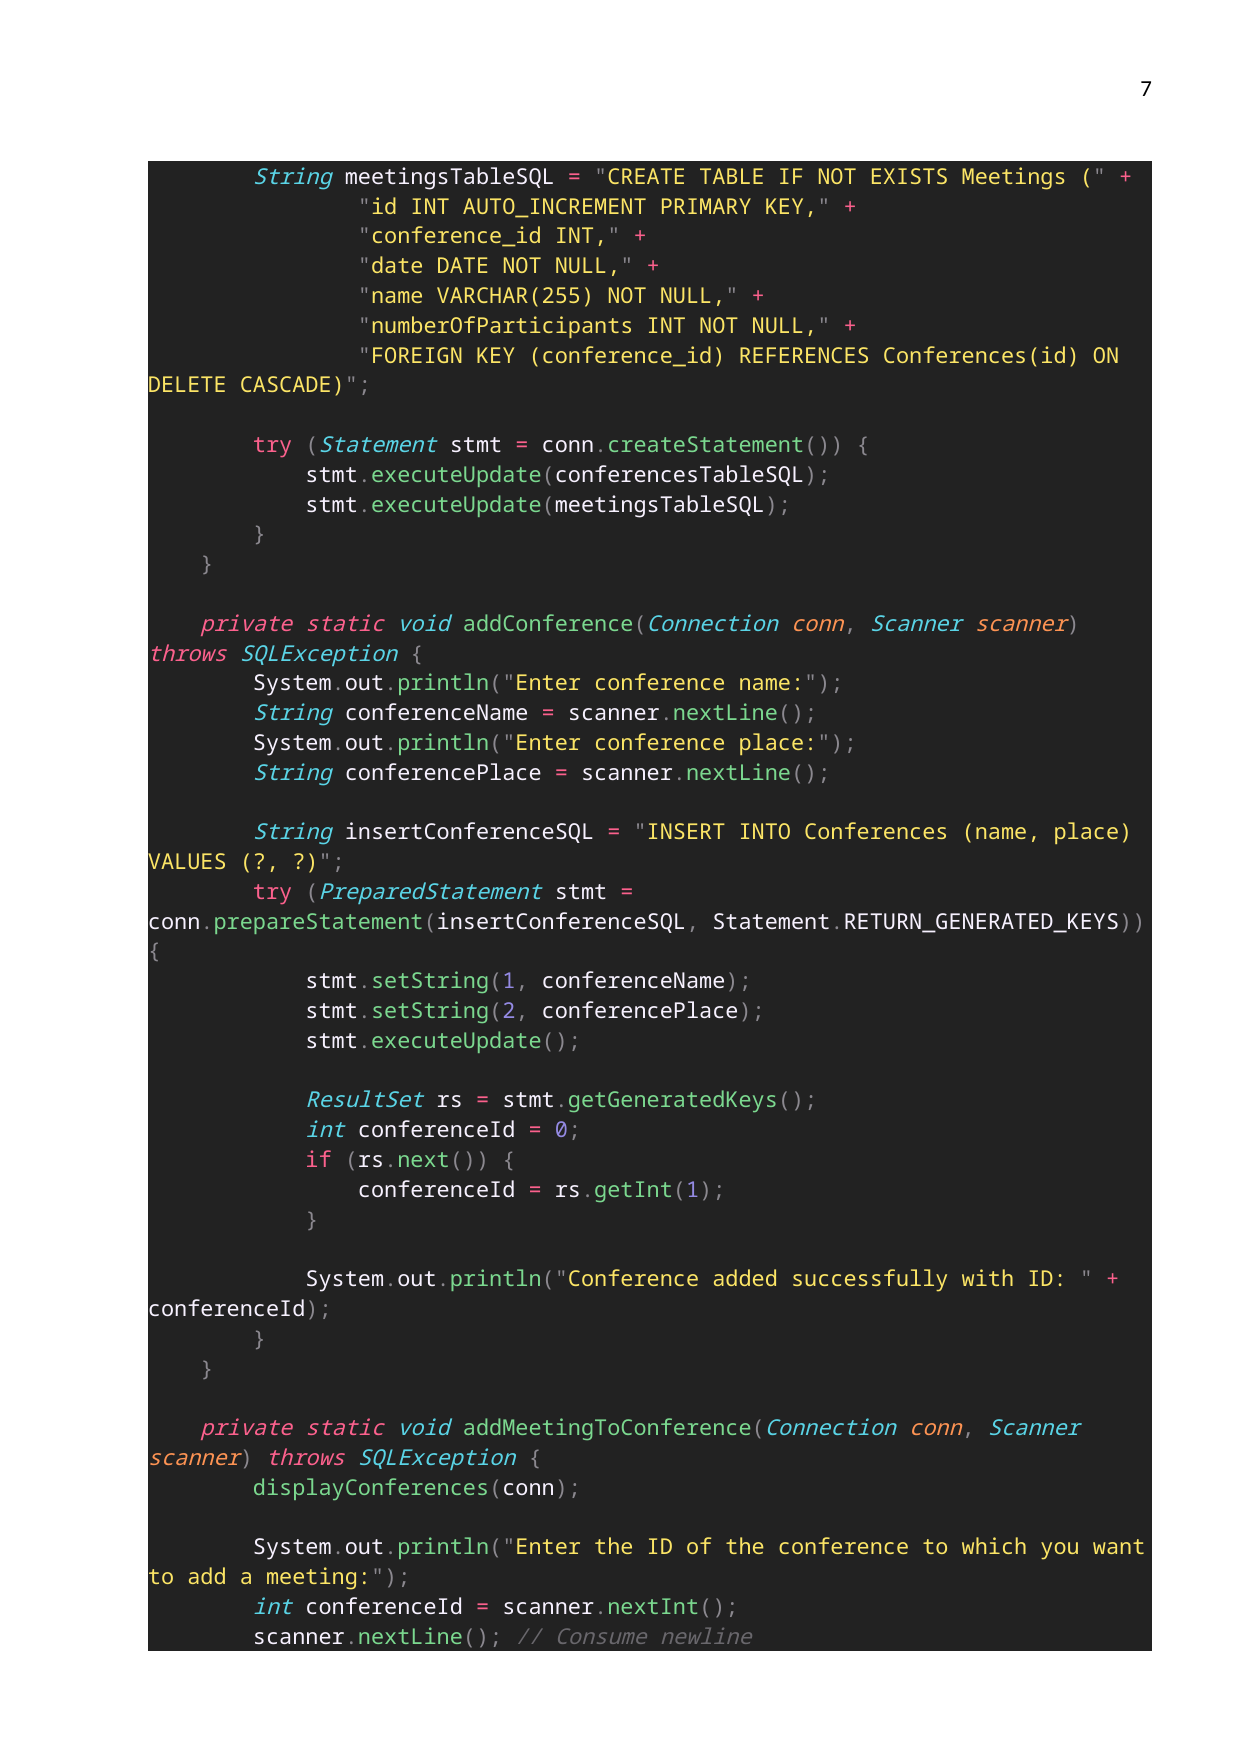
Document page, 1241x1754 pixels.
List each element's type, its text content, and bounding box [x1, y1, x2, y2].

text System.out.println("Conference added successfully with ID: " + conferenceId); [148, 1263, 1152, 1323]
text String conferencePlace = scanner.nextLine(); [148, 757, 1152, 787]
text int conferenceId = scanner.nextInt(); [148, 1591, 1152, 1621]
text } [148, 1204, 1152, 1233]
text } [148, 1323, 1152, 1353]
text "id INT AUTO_INCREMENT PRIMARY KEY," + [148, 191, 1152, 221]
text "numberOfParticipants INT NOT NULL," + [148, 310, 1152, 340]
text String insertConferenceSQL = "INSERT INTO Conferences (name, place) VALUES (?, ?)"; [148, 816, 1152, 876]
text scanner.nextLine(); // Consume newline [148, 1621, 1152, 1651]
text try (PreparedStatement stmt = conn.prepareStatement(insertConferenceSQL, Statement.RETURN_GENERATED_KEYS)) { [148, 876, 1152, 965]
text System.out.println("Enter conference name:"); [148, 667, 1152, 697]
text String meetingsTableSQL = "CREATE TABLE IF NOT EXISTS Meetings (" + [148, 161, 1152, 191]
text stmt.executeUpdate(conferencesTableSQL); [148, 459, 1152, 489]
text try (Statement stmt = conn.createStatement()) { [148, 429, 1152, 459]
text } [148, 518, 1152, 548]
text } [148, 1353, 1152, 1382]
text private static void addConference(Connection conn, Scanner scanner) throws SQLException { [148, 608, 1152, 667]
text displayConferences(conn); [148, 1472, 1152, 1502]
text String conferenceName = scanner.nextLine(); [148, 697, 1152, 727]
text System.out.println("Enter conference place:"); [148, 727, 1152, 757]
text "FOREIGN KEY (conference_id) REFERENCES Conferences(id) ON DELETE CASCADE)"; [148, 340, 1152, 399]
text } [148, 548, 1152, 578]
text private static void addMeetingToConference(Connection conn, Scanner scanner) throws SQLException { [148, 1412, 1152, 1472]
text "conference_id INT," + [148, 221, 1152, 250]
text stmt.setString(1, conferenceName); [148, 965, 1152, 995]
text System.out.println("Enter the ID of the conference to which you want to add a meeting:"); [148, 1531, 1152, 1591]
text "date DATE NOT NULL," + [148, 250, 1152, 280]
text conferenceId = rs.getInt(1); [148, 1174, 1152, 1204]
text ResultSet rs = stmt.getGeneratedKeys(); [148, 1084, 1152, 1114]
text "name VARCHAR(255) NOT NULL," + [148, 280, 1152, 310]
text if (rs.next()) { [148, 1144, 1152, 1174]
text stmt.setString(2, conferencePlace); [148, 995, 1152, 1025]
text stmt.executeUpdate(); [148, 1025, 1152, 1055]
text int conferenceId = 0; [148, 1114, 1152, 1144]
text stmt.executeUpdate(meetingsTableSQL); [148, 489, 1152, 518]
